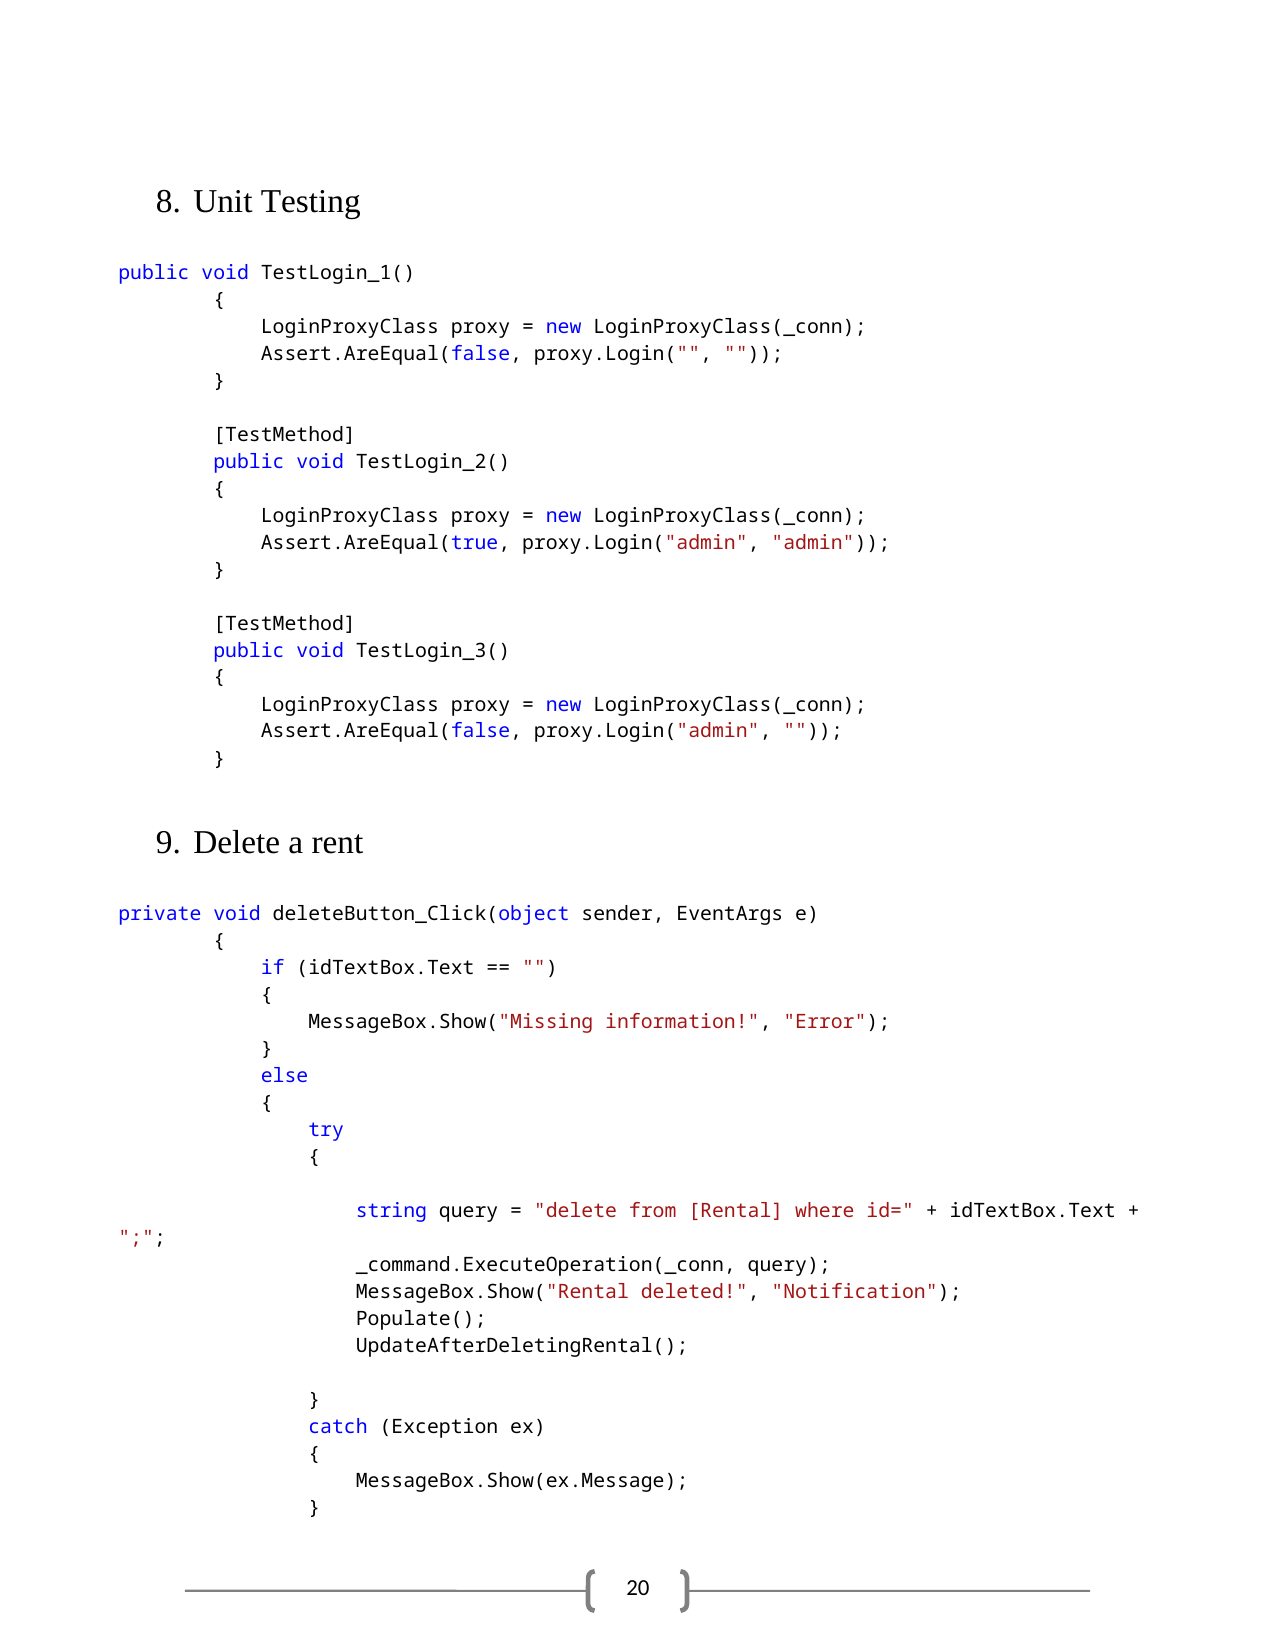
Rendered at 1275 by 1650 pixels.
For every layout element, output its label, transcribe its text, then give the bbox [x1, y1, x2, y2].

text else [118, 1061, 1157, 1088]
text Assert.AreEqual(false, proxy.Login("", "")); [118, 339, 1157, 366]
text LoginProxyClass proxy = new LoginProxyClass(_conn); [118, 690, 1157, 717]
text { [118, 285, 1157, 312]
text LoginProxyClass proxy = new LoginProxyClass(_conn); [118, 501, 1157, 528]
text Populate(); [118, 1304, 1157, 1331]
text [TestMethod] [118, 420, 1157, 447]
text string query = "delete from [Rental] where id=" + idTextBox.Text + ";"; [118, 1196, 1157, 1250]
text public void TestLogin_3() [118, 636, 1157, 663]
text { [118, 1439, 1157, 1466]
text { [118, 474, 1157, 501]
text try [118, 1115, 1157, 1142]
text } [118, 1385, 1157, 1412]
text public void TestLogin_1() [118, 258, 1157, 285]
text MessageBox.Show("Missing information!", "Error"); [118, 1007, 1157, 1034]
subtitle Delete a rent [156, 823, 1157, 861]
text _command.ExecuteOperation(_conn, query); [118, 1250, 1157, 1277]
text public void TestLogin_2() [118, 447, 1157, 474]
text { [118, 663, 1157, 690]
text } [118, 555, 1157, 582]
text { [118, 980, 1157, 1007]
text } [118, 366, 1157, 393]
text Assert.AreEqual(false, proxy.Login("admin", "")); [118, 717, 1157, 744]
text { [118, 1142, 1157, 1169]
text [TestMethod] [118, 609, 1157, 636]
text private void deleteButton_Click(object sender, EventArgs e) [118, 899, 1157, 926]
text catch (Exception ex) [118, 1412, 1157, 1439]
text { [118, 926, 1157, 953]
text } [118, 744, 1157, 771]
text MessageBox.Show(ex.Message); [118, 1466, 1157, 1493]
text } [118, 1034, 1157, 1061]
text Assert.AreEqual(true, proxy.Login("admin", "admin")); [118, 528, 1157, 555]
text UpdateAfterDeletingRental(); [118, 1331, 1157, 1358]
text LoginProxyClass proxy = new LoginProxyClass(_conn); [118, 312, 1157, 339]
text { [118, 1088, 1157, 1115]
text MessageBox.Show("Rental deleted!", "Notification"); [118, 1277, 1157, 1304]
text if (idTextBox.Text == "") [118, 953, 1157, 980]
subtitle Unit Testing [156, 181, 1157, 220]
text } [118, 1493, 1157, 1520]
